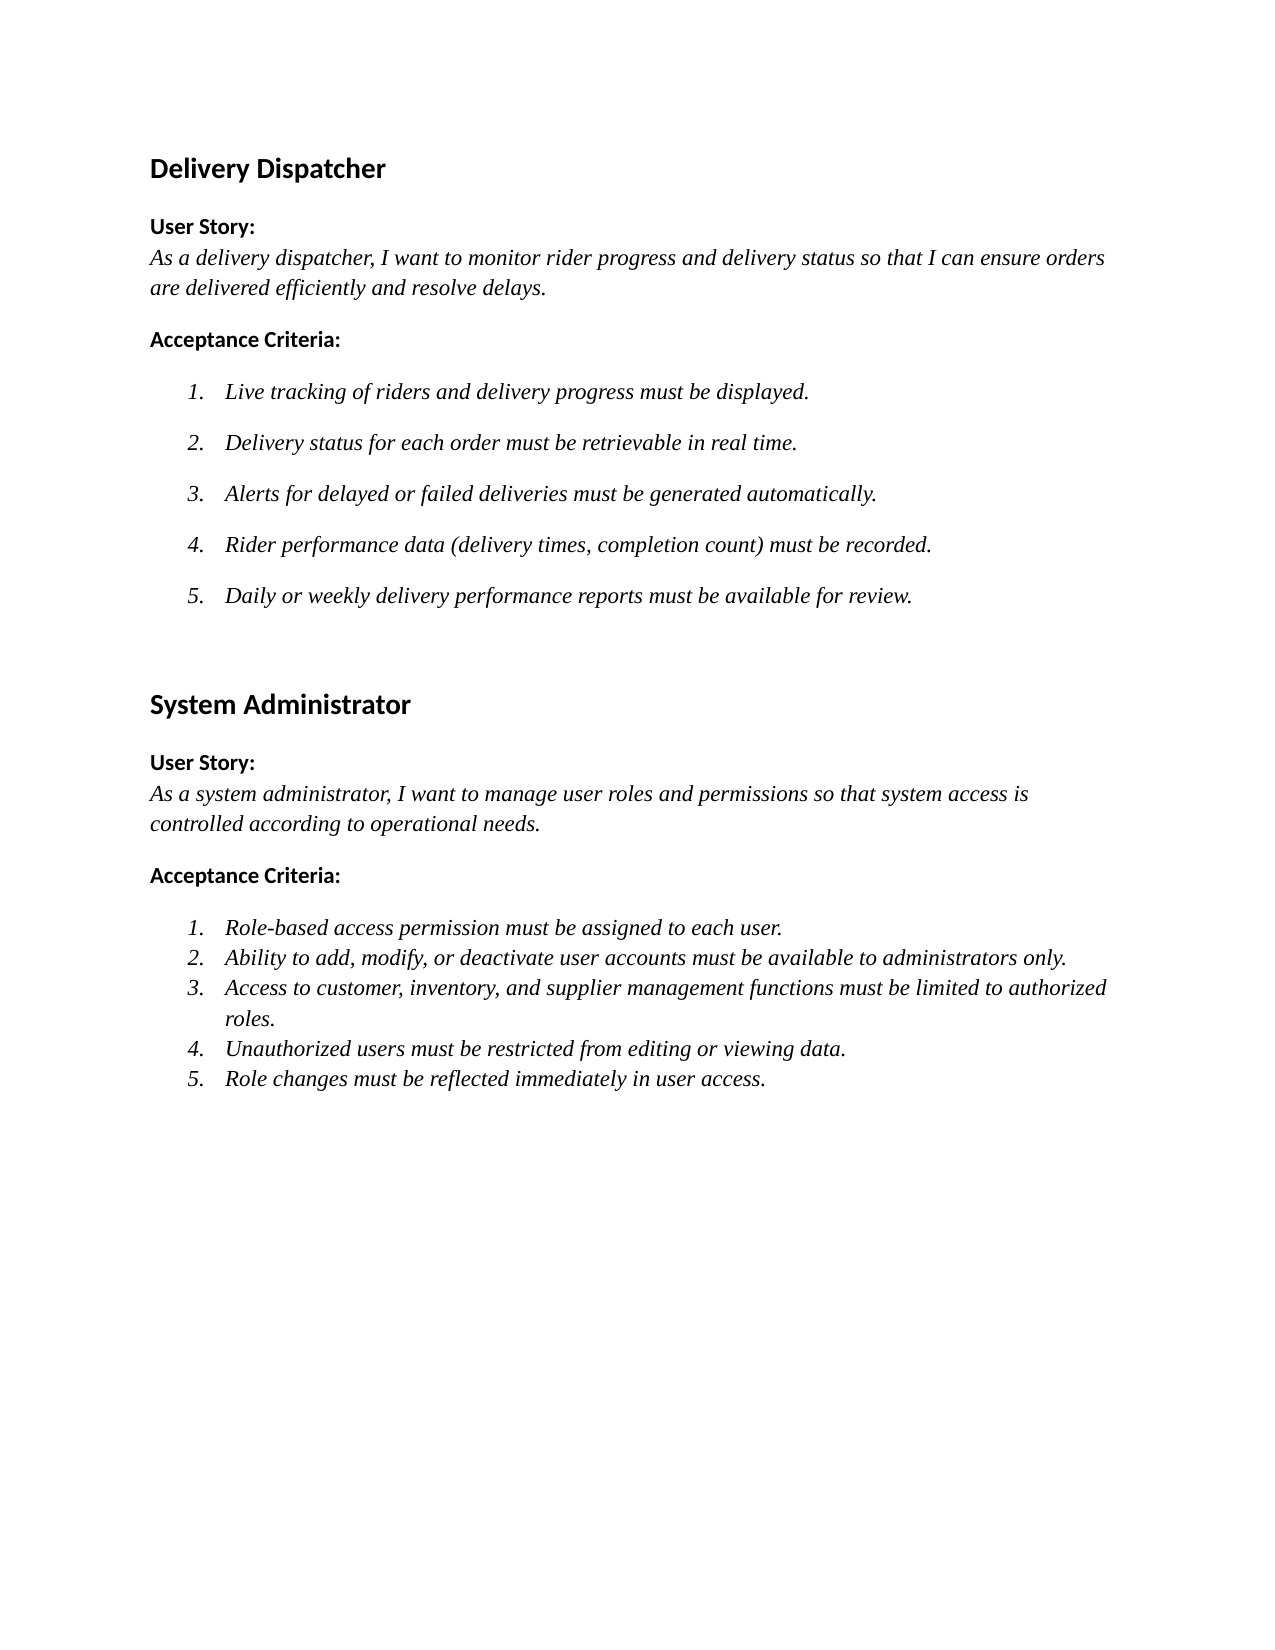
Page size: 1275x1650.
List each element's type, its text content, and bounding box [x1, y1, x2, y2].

text Acceptance Criteria: [150, 325, 1125, 353]
text User Story: As a delivery dispatcher, I want to monitor rider progress and delivery status so that I can ensure orders are delivered efficiently and resolve delays. [150, 212, 1125, 300]
list Access to customer, inventory, and supplier management functions must be limited to authorized roles. [187, 974, 1125, 1031]
list Delivery status for each order must be retrievable in real time. [187, 429, 1125, 455]
list Daily or weekly delivery performance reports must be available for review. [187, 582, 1125, 608]
text Acceptance Criteria: [150, 861, 1125, 889]
list Role-based access permission must be assigned to each user. [187, 914, 1125, 940]
text System Administrator [150, 686, 1125, 722]
text Delivery Dispatcher [150, 150, 1125, 186]
list Rider performance data (delivery times, completion count) must be recorded. [187, 531, 1125, 557]
list Live tracking of riders and delivery progress must be displayed. [187, 378, 1125, 404]
list Unauthorized users must be restricted from editing or viewing data. [187, 1035, 1125, 1061]
list Alerts for delayed or failed deliveries must be generated automatically. [187, 480, 1125, 506]
list Ability to add, modify, or deactivate user accounts must be available to administrators only. [187, 944, 1125, 971]
list Role changes must be reflected immediately in user access. [187, 1065, 1125, 1091]
text User Story: As a system administrator, I want to manage user roles and permissions so that system access is controlled according to operational needs. [150, 748, 1125, 836]
